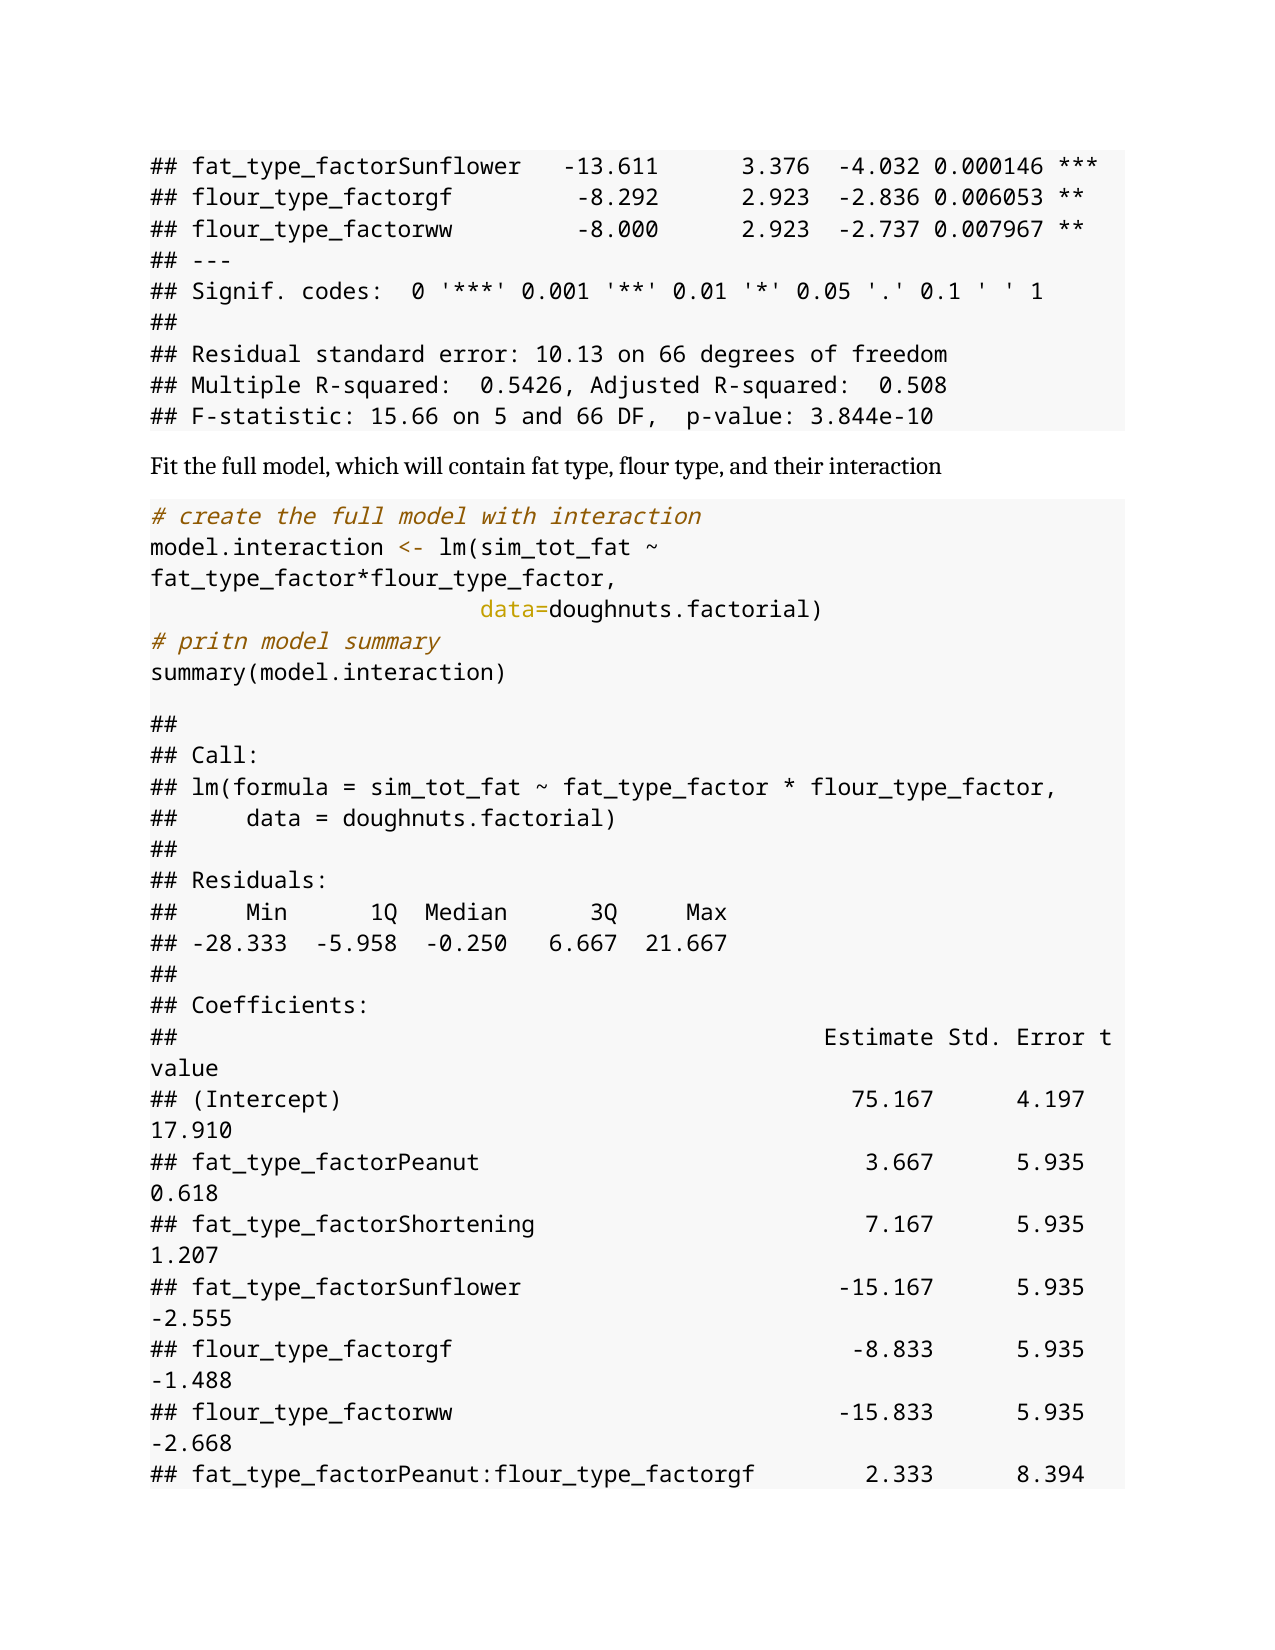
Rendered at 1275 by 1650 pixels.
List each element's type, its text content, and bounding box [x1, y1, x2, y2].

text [150, 150, 1125, 431]
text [150, 708, 1125, 1489]
text # create the full model with interaction model.interaction <- lm(sim_tot_fat ~ fat_type_factor*flour_type_factor, data=doughnuts.factorial) # pritn model summary summary(model.interaction) [150, 499, 1125, 687]
text Fit the full model, which will contain fat type, flour type, and their interaction [150, 452, 1125, 481]
